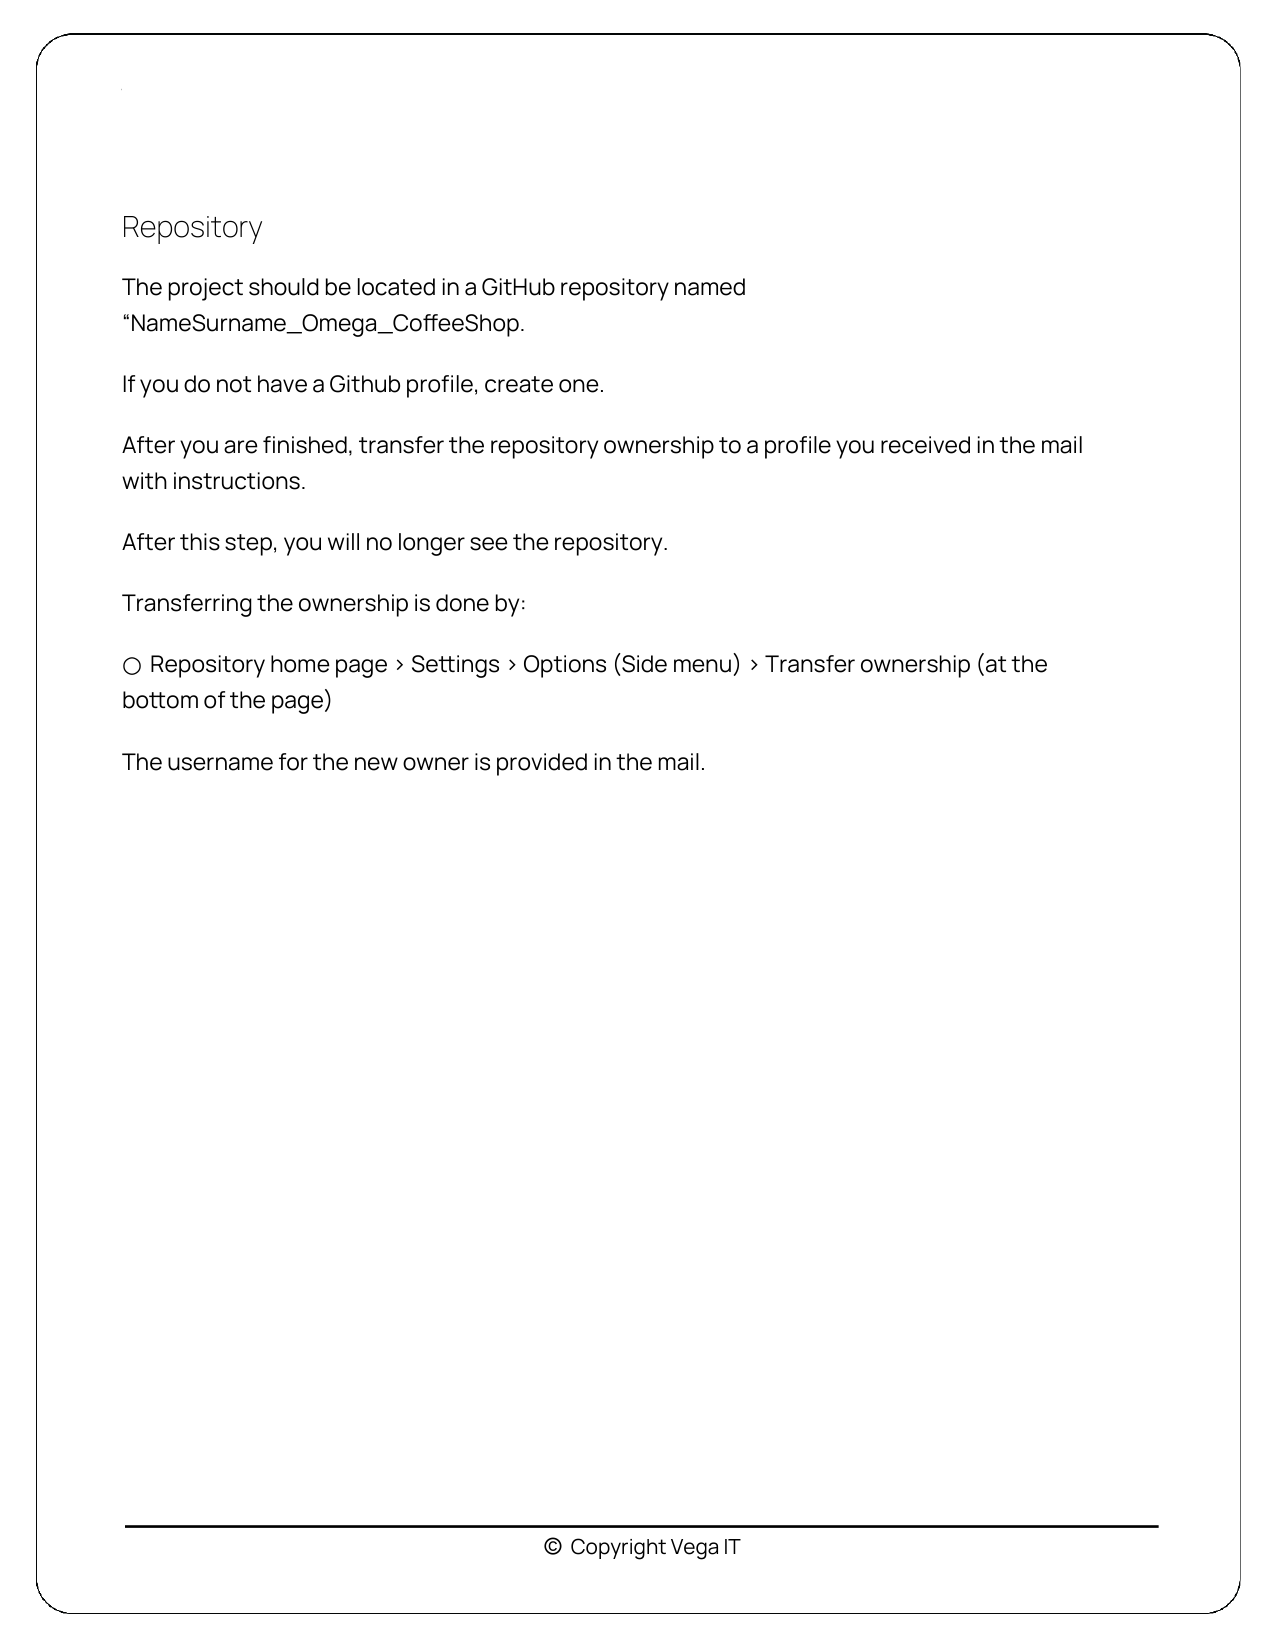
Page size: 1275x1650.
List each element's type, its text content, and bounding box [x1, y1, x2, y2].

text The username for the new owner is provided in the mail. [122, 746, 1125, 777]
text Transferring the ownership is done by: [122, 587, 1125, 619]
text The project should be located in a GitHub repository named “NameSurname_Omega_CoffeeShop. [122, 271, 1125, 338]
text If you do not have a Github profile, create one. [122, 368, 1125, 399]
subtitle Repository [122, 206, 1125, 246]
text After you are finished, transfer the repository ownership to a profile you received in the mail with instructions. [122, 429, 1125, 497]
picture [36, 33, 1241, 1614]
list Repository home page > Settings > Options (Side menu) > Transfer ownership (at the bottom of the page) [122, 648, 1125, 716]
text After this step, you will no longer see the repository. [122, 526, 1125, 558]
